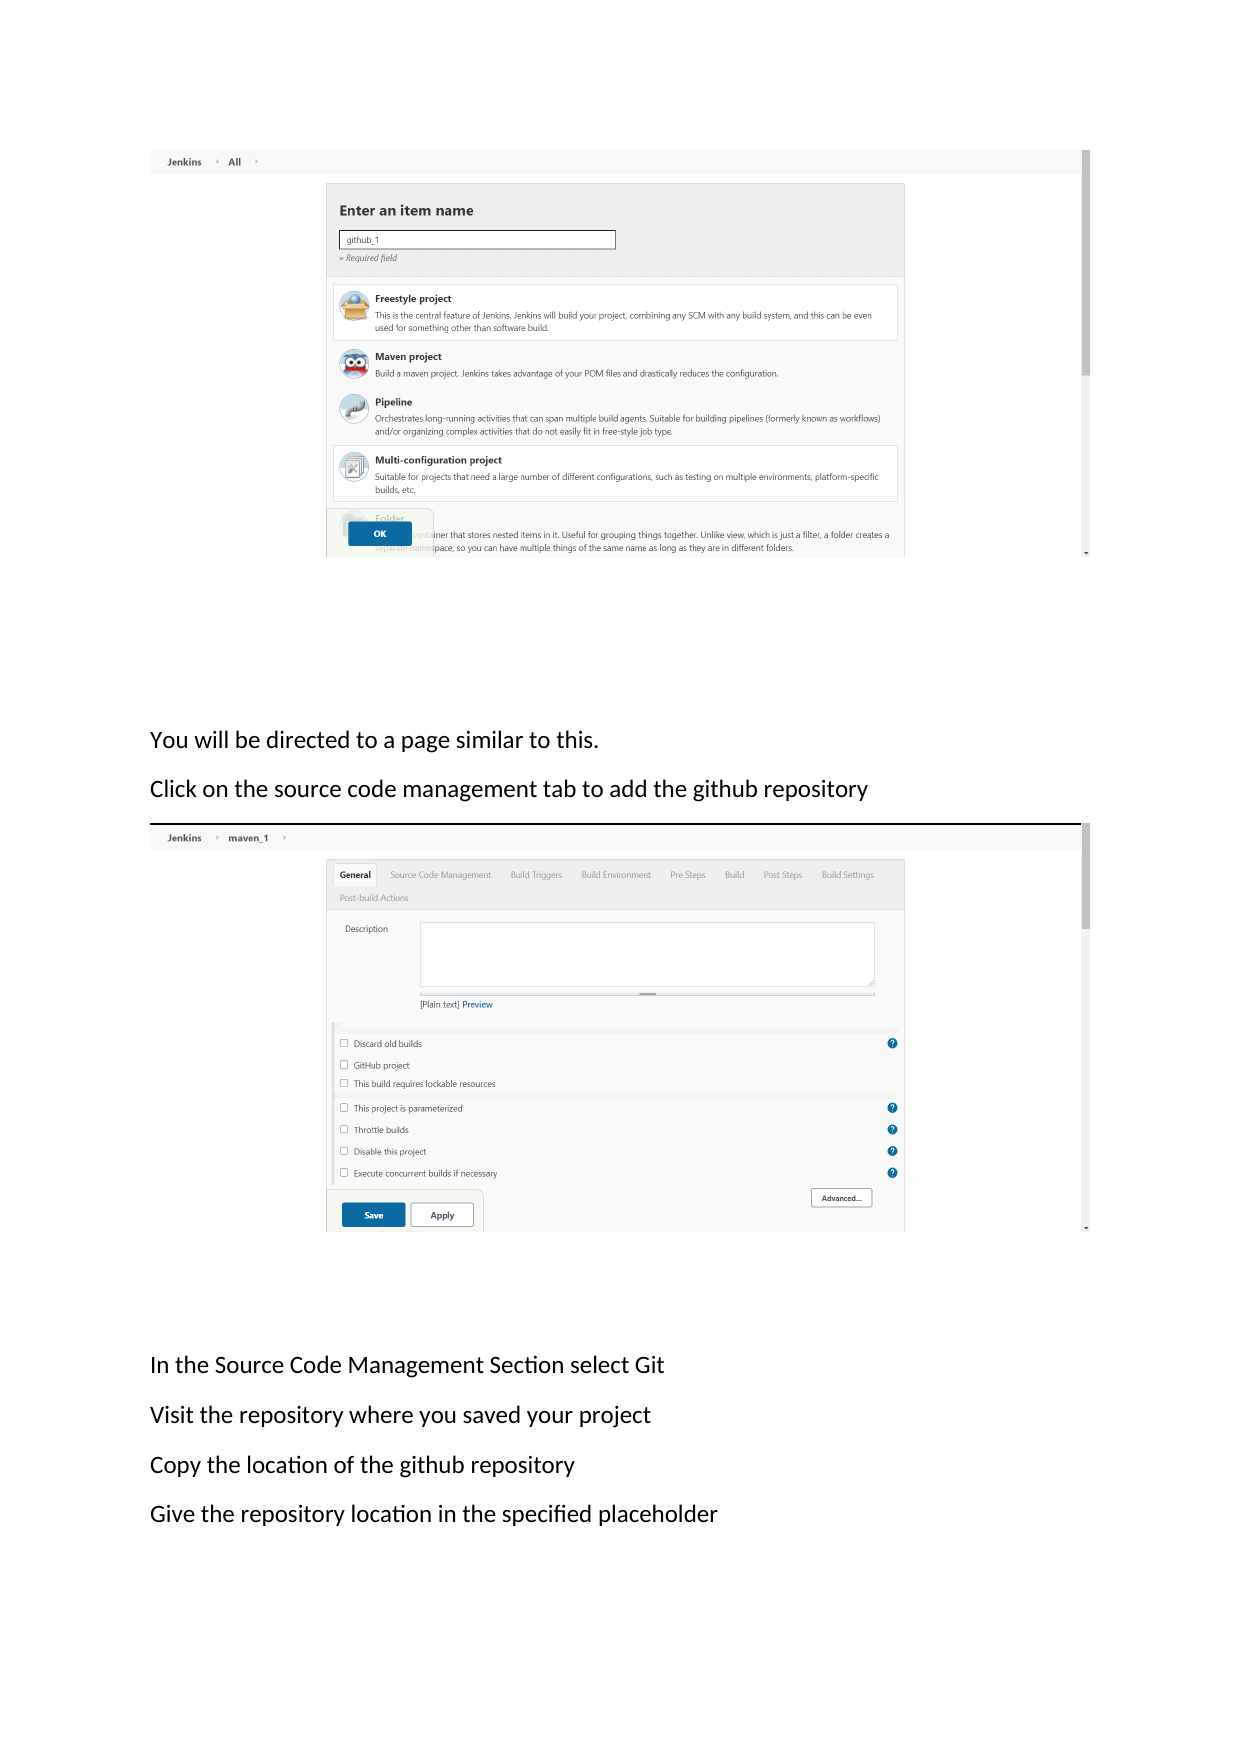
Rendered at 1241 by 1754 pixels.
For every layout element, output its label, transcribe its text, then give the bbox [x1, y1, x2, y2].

text In the Source Code Management Section select Git [150, 1349, 1090, 1380]
picture [150, 150, 1091, 557]
picture [150, 823, 1091, 1232]
text Click on the source code management tab to add the github repository [150, 774, 1090, 804]
text You will be directed to a page similar to this. [150, 724, 1090, 754]
text Visit the repository where you saved your project [150, 1399, 1090, 1430]
text Give the repository location in the specified placeholder [150, 1498, 1090, 1529]
text Copy the location of the github repository [150, 1449, 1090, 1479]
